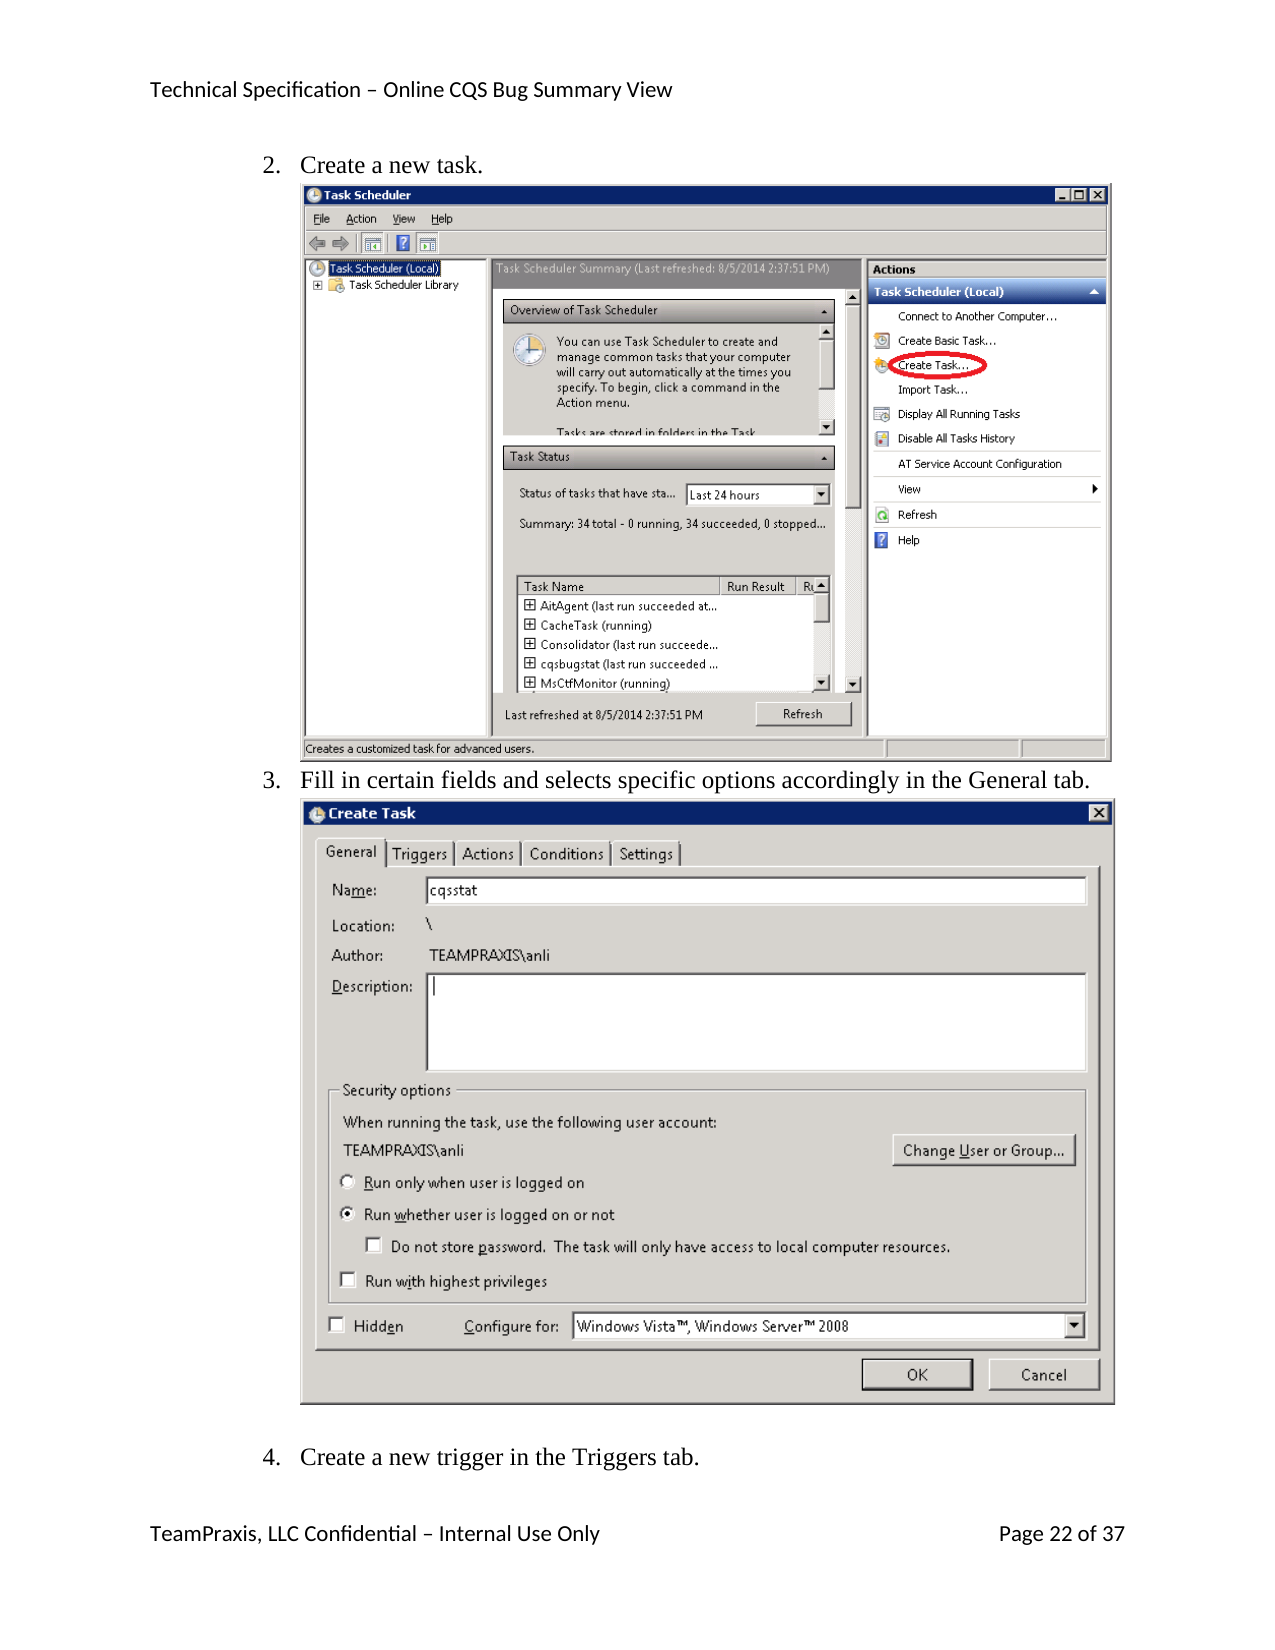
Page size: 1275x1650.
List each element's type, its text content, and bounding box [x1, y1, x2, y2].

picture [300, 183, 1112, 762]
list Fill in certain fields and selects specific options accordingly in the General tab. [262, 766, 1125, 794]
list Create a new task. [262, 150, 1125, 179]
picture [300, 798, 1116, 1405]
list Create a new trigger in the Triggers tab. [262, 1442, 1125, 1470]
